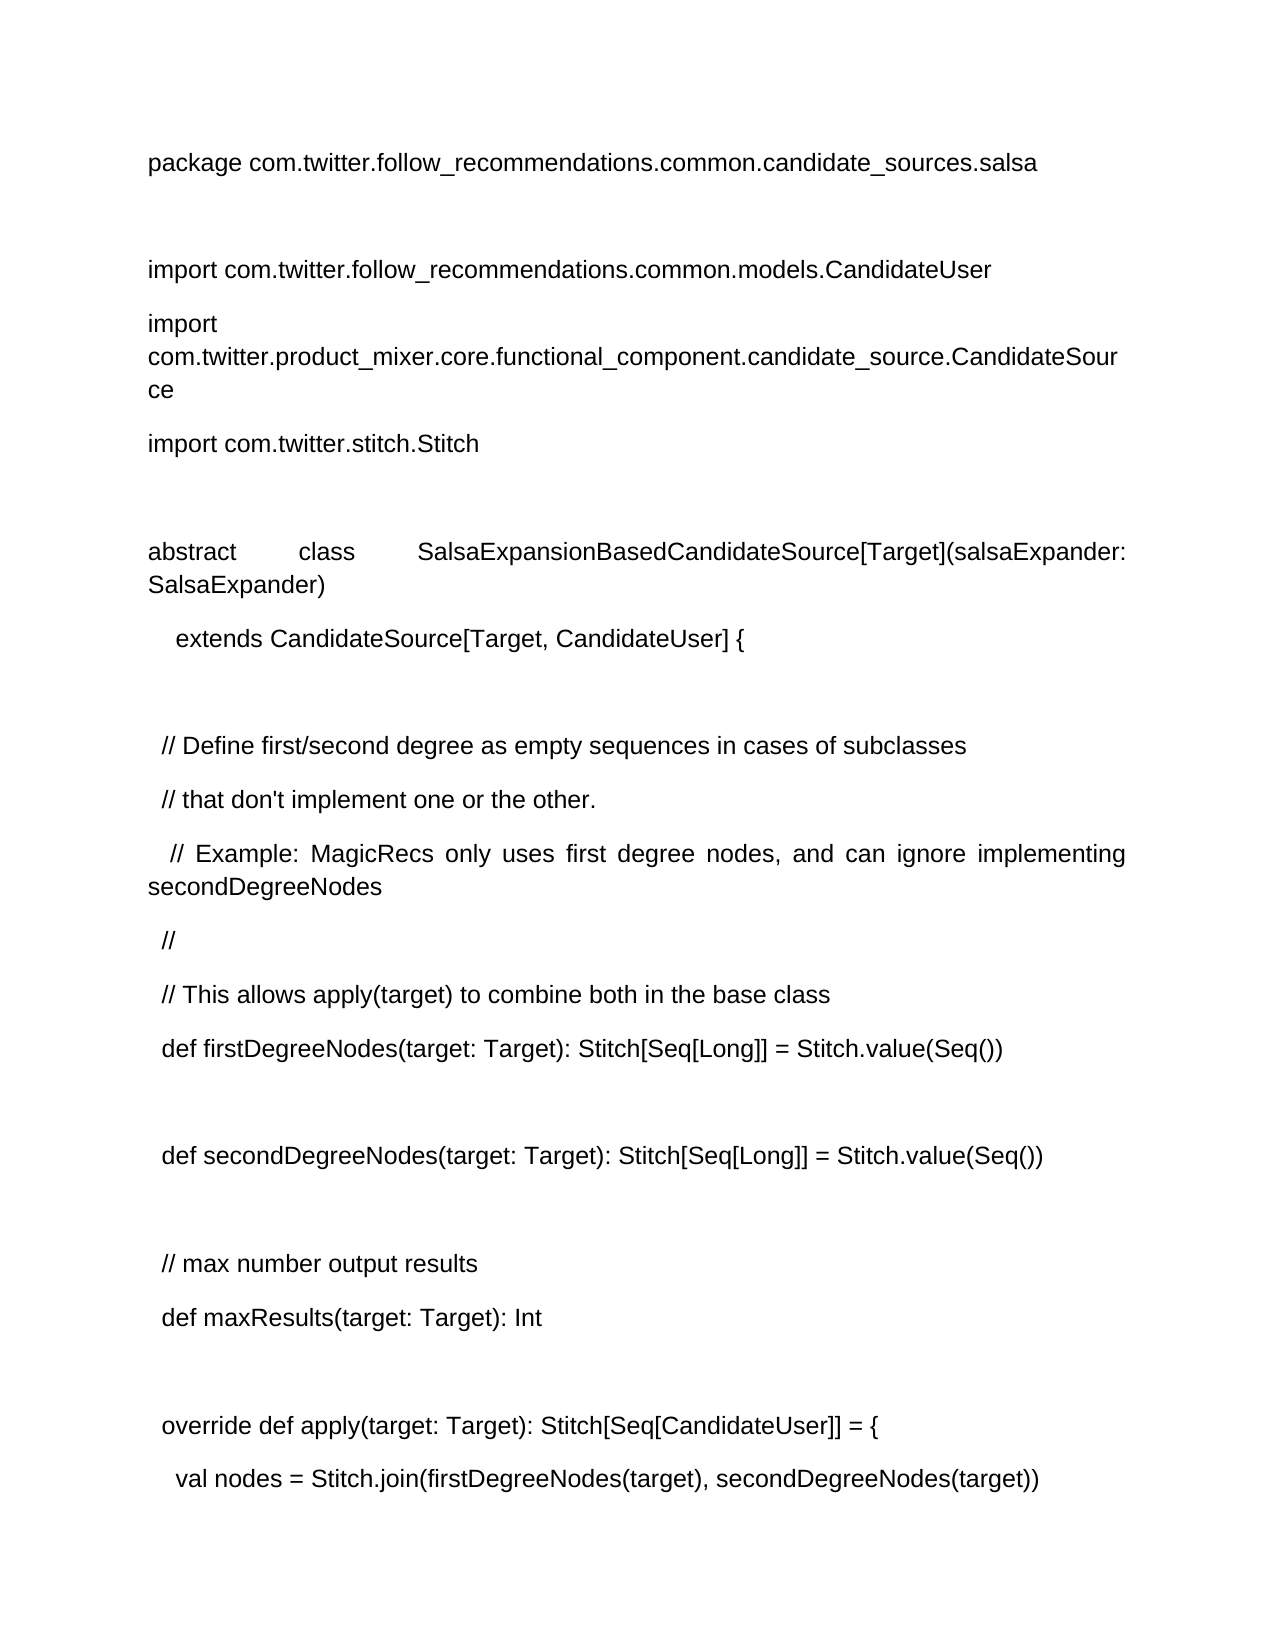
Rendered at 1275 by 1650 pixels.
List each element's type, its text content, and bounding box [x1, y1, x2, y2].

text def firstDegreeNodes(target: Target): Stitch[Seq[Long]] = Stitch.value(Seq()) [148, 1034, 1127, 1062]
text override def apply(target: Target): Stitch[Seq[CandidateUser]] = { [148, 1411, 1127, 1439]
text abstract class SalsaExpansionBasedCandidateSource[Target](salsaExpander: SalsaExpander) [148, 537, 1127, 598]
text // This allows apply(target) to combine both in the base class [148, 980, 1127, 1008]
text extends CandidateSource[Target, CandidateUser] { [148, 624, 1127, 652]
text def secondDegreeNodes(target: Target): Stitch[Seq[Long]] = Stitch.value(Seq()) [148, 1141, 1127, 1170]
text import com.twitter.follow_recommendations.common.models.CandidateUser [148, 255, 1127, 284]
text import com.twitter.stitch.Stitch [148, 429, 1127, 458]
text // Example: MagicRecs only uses first degree nodes, and can ignore implementing secondDegreeNodes [148, 839, 1127, 901]
text // max number output results [148, 1249, 1127, 1278]
text val nodes = Stitch.join(firstDegreeNodes(target), secondDegreeNodes(target)) [148, 1464, 1127, 1493]
text // that don't implement one or the other. [148, 785, 1127, 814]
text def maxResults(target: Target): Int [148, 1303, 1127, 1332]
text // [148, 926, 1127, 955]
text // Define first/second degree as empty sequences in cases of subclasses [148, 731, 1127, 760]
text package com.twitter.follow_recommendations.common.candidate_sources.salsa [148, 148, 1127, 176]
text import com.twitter.product_mixer.core.functional_component.candidate_source.CandidateSource [148, 309, 1127, 404]
